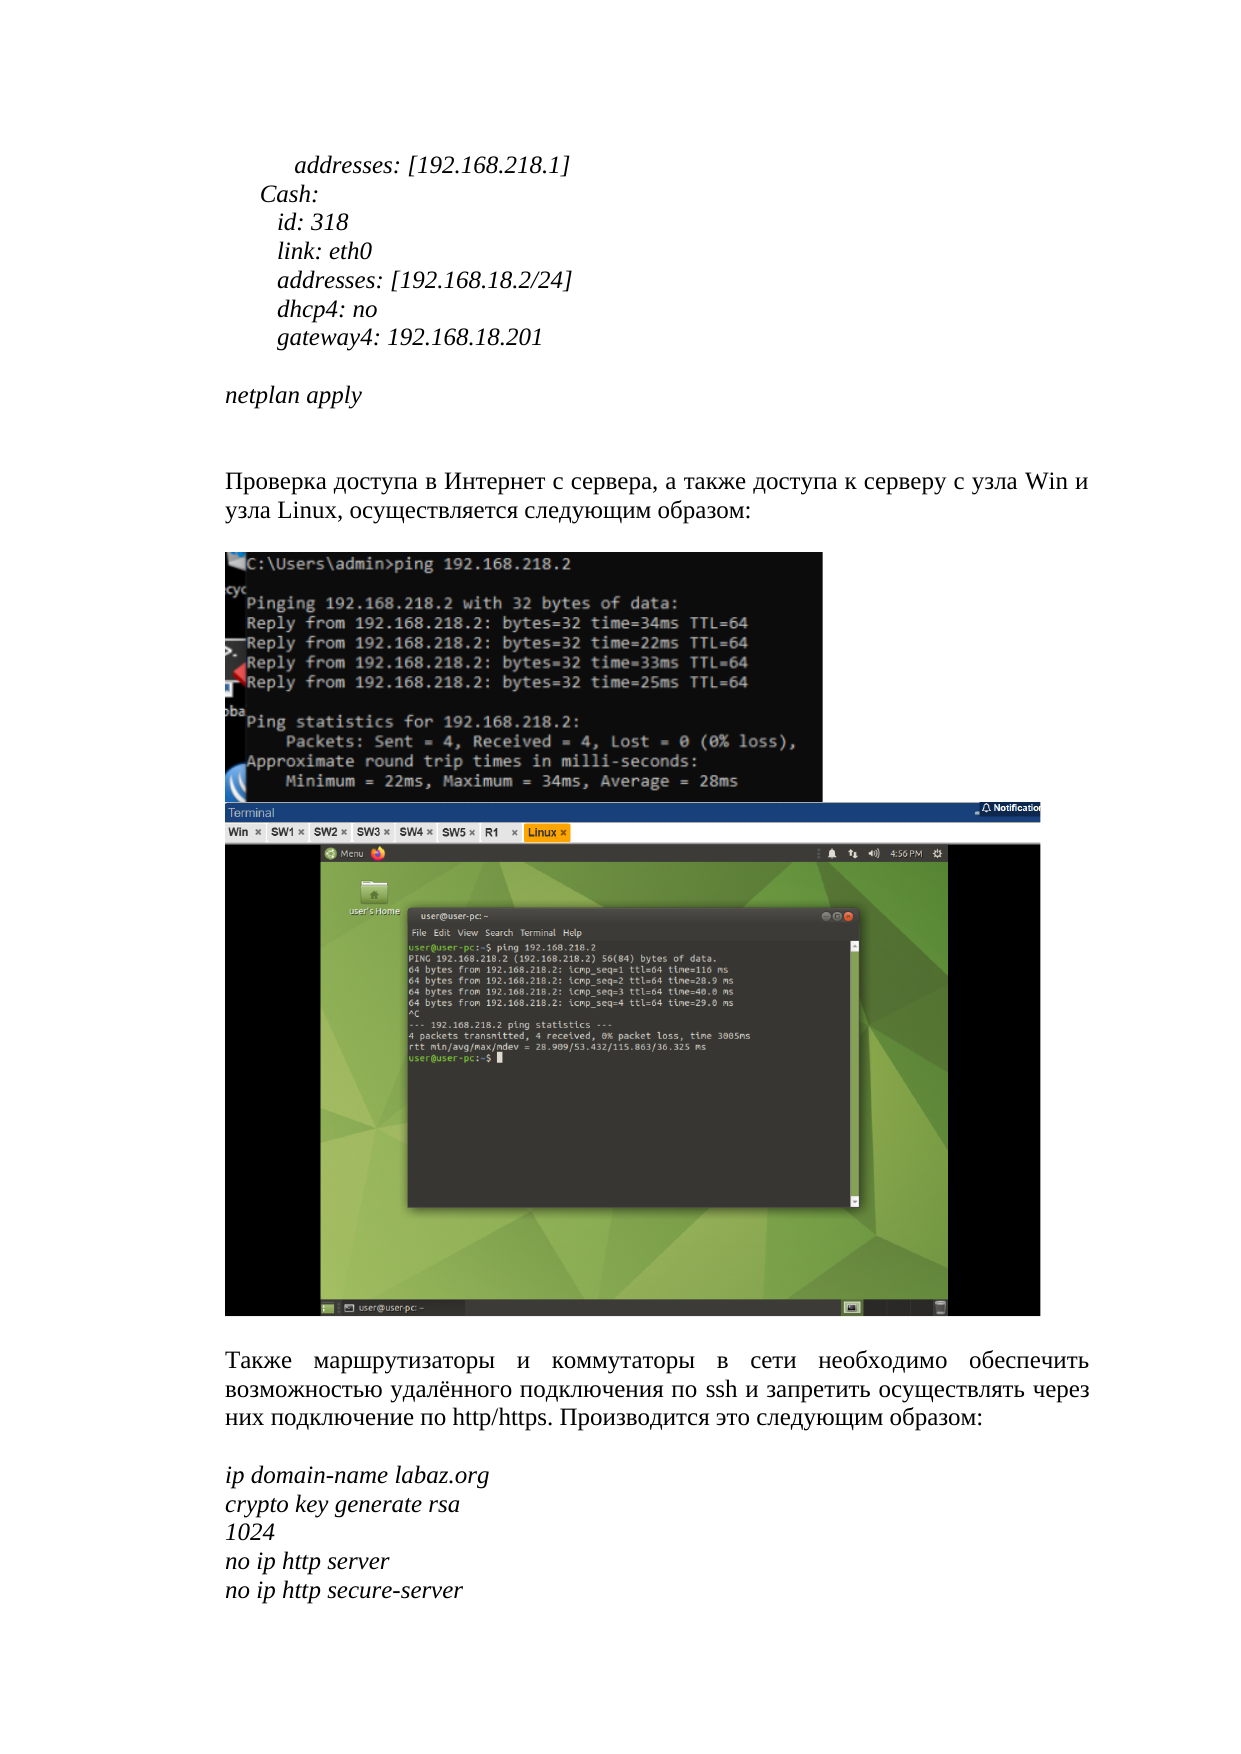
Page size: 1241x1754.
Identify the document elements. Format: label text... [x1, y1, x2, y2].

text link: eth0 [225, 236, 1090, 265]
text crypto key generate rsa [225, 1489, 1090, 1517]
text dhcp4: no [225, 294, 1090, 322]
text Проверка доступа в Интернет с сервера, а также доступа к серверу с узла Win и узла Linux, осуществляется следующим образом: [225, 466, 1090, 524]
text Также маршрутизаторы и коммутаторы в сети необходимо обеспечить возможностью удалённого подключения по ssh и запретить осуществлять через них подключение по http/https. Производится это следующим образом: [225, 1345, 1090, 1431]
text no ip http server [225, 1546, 1090, 1575]
picture [225, 552, 1041, 1317]
text ip domain-name labaz.org [225, 1460, 1090, 1489]
text id: 318 [225, 207, 1090, 236]
text netplan apply [225, 380, 1090, 409]
text Cash: [225, 179, 1090, 207]
text gateway4: 192.168.18.201 [225, 322, 1090, 351]
text 1024 [225, 1517, 1090, 1546]
text addresses: [192.168.18.2/24] [225, 265, 1090, 294]
text addresses: [192.168.218.1] [225, 150, 1090, 179]
text no ip http secure-server [225, 1575, 1090, 1604]
